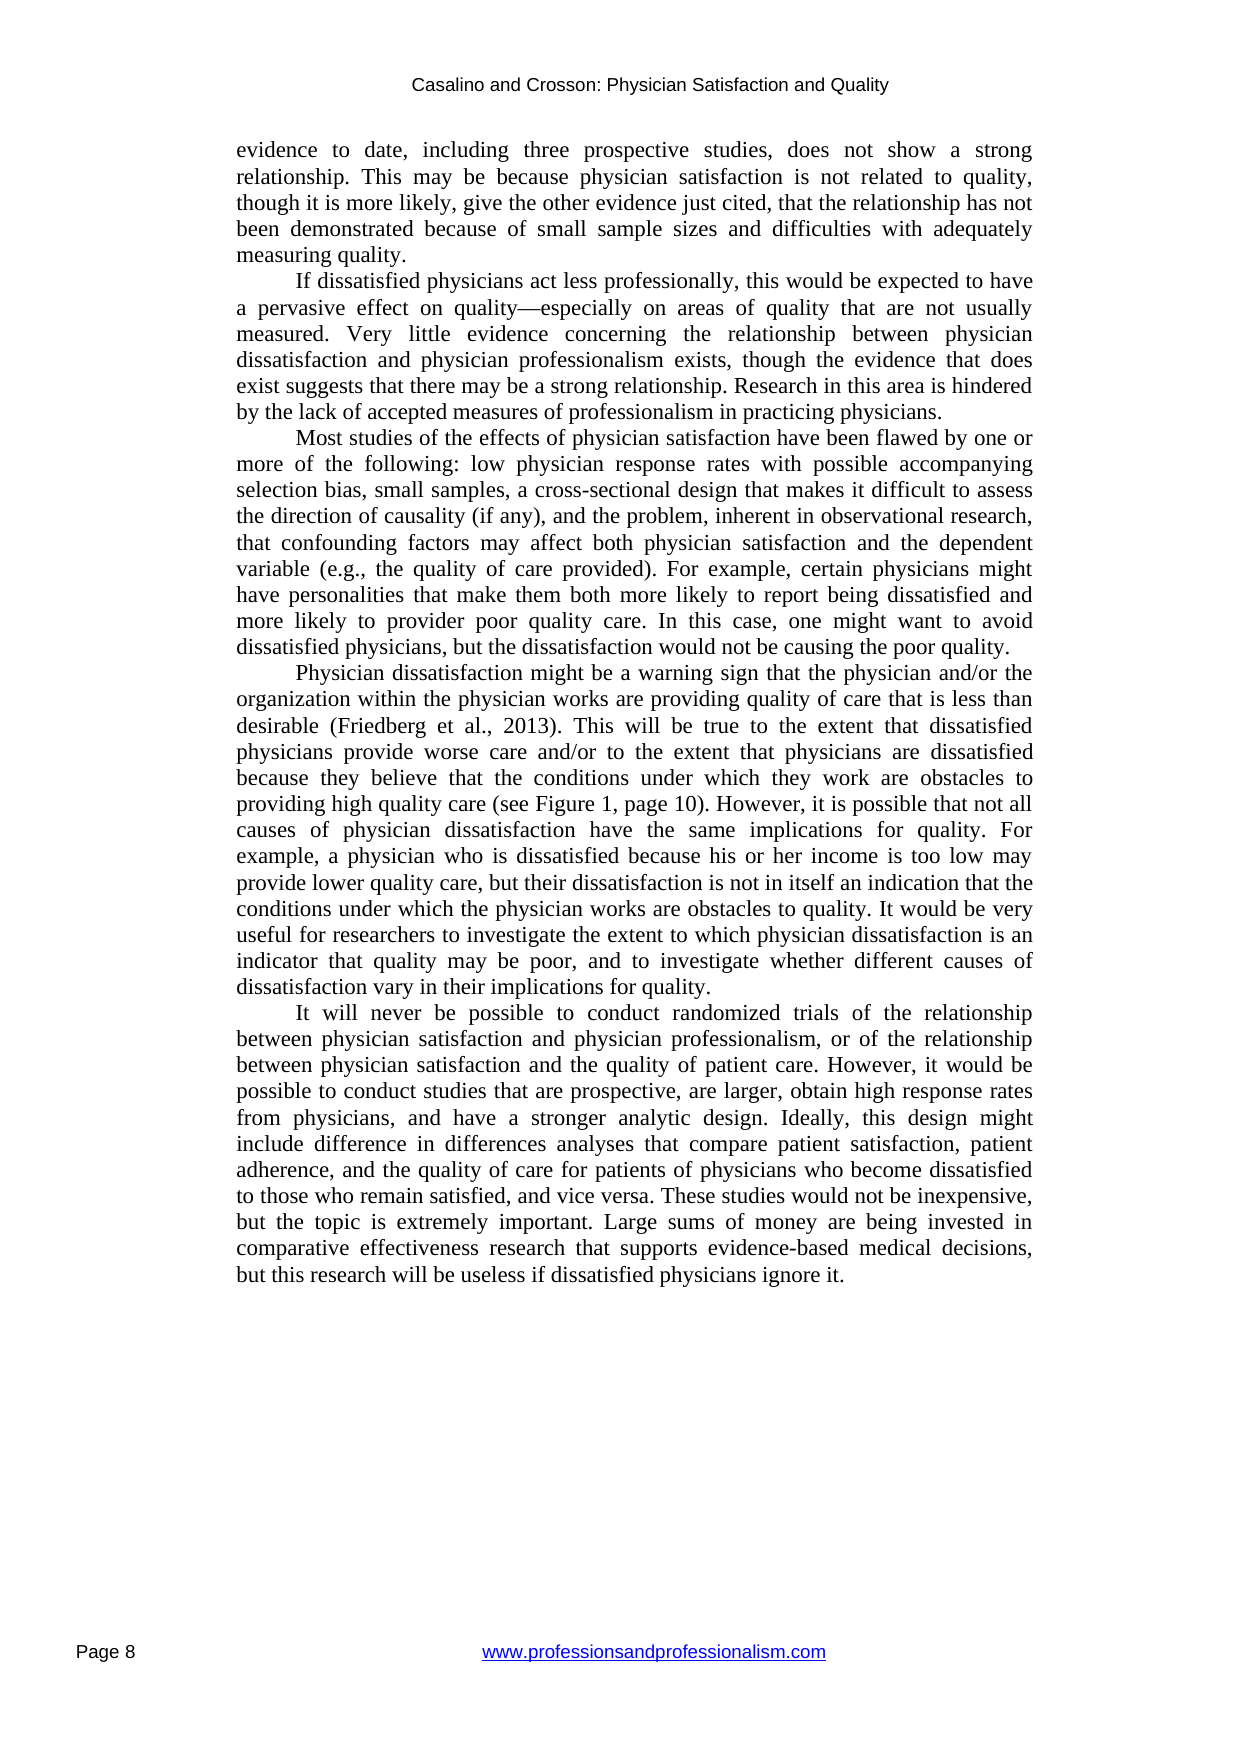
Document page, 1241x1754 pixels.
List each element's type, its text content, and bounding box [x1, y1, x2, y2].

text It will never be possible to conduct randomized trials of the relationship between physician satisfaction and physician professionalism, or of the relationship between physician satisfaction and the quality of patient care. However, it would be possible to conduct studies that are prospective, are larger, obtain high response rates from physicians, and have a stronger analytic design. Ideally, this design might include difference in differences analyses that compare patient satisfaction, patient adherence, and the quality of care for patients of physicians who become dissatisfied to those who remain satisfied, and vice versa. These studies would not be inexpensive, but the topic is extremely important. Large sums of money are being invested in comparative effectiveness research that supports evidence-based medical decisions, but this research will be useless if dissatisfied physicians ignore it. [236, 999, 1034, 1287]
text Most studies of the effects of physician satisfaction have been flawed by one or more of the following: low physician response rates with possible accompanying selection bias, small samples, a cross-sectional design that makes it difficult to assess the direction of causality (if any), and the problem, inherent in observational research, that confounding factors may affect both physician satisfaction and the dependent variable (e.g., the quality of care provided). For example, certain physicians might have personalities that make them both more likely to report being dissatisfied and more likely to provider poor quality care. In this case, one might want to avoid dissatisfied physicians, but the dissatisfaction would not be causing the poor quality. [236, 424, 1034, 660]
text If dissatisfied physicians act less professionally, this would be expected to have a pervasive effect on quality—especially on areas of quality that are not usually measured. Very little evidence concerning the relationship between physician dissatisfaction and physician professionalism exists, though the evidence that does exist suggests that there may be a strong relationship. Research in this area is hindered by the lack of accepted measures of professionalism in practicing physicians. [236, 268, 1034, 424]
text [236, 137, 1034, 268]
text Physician dissatisfaction might be a warning sign that the physician and/or the organization within the physician works are providing quality of care that is less than desirable (Friedberg et al., 2013). This will be true to the extent that dissatisfied physicians provide worse care and/or to the extent that physicians are dissatisfied because they believe that the conditions under which they work are obstacles to providing high quality care (see Figure 1, page 10). However, it is possible that not all causes of physician dissatisfaction have the same implications for quality. For example, a physician who is dissatisfied because his or her income is too low may provide lower quality care, but their dissatisfaction is not in itself an indication that the conditions under which the physician works are obstacles to quality. It would be very useful for researchers to investigate the extent to which physician dissatisfaction is an indicator that quality may be poor, and to investigate whether different causes of dissatisfaction vary in their implications for quality. [236, 660, 1034, 999]
